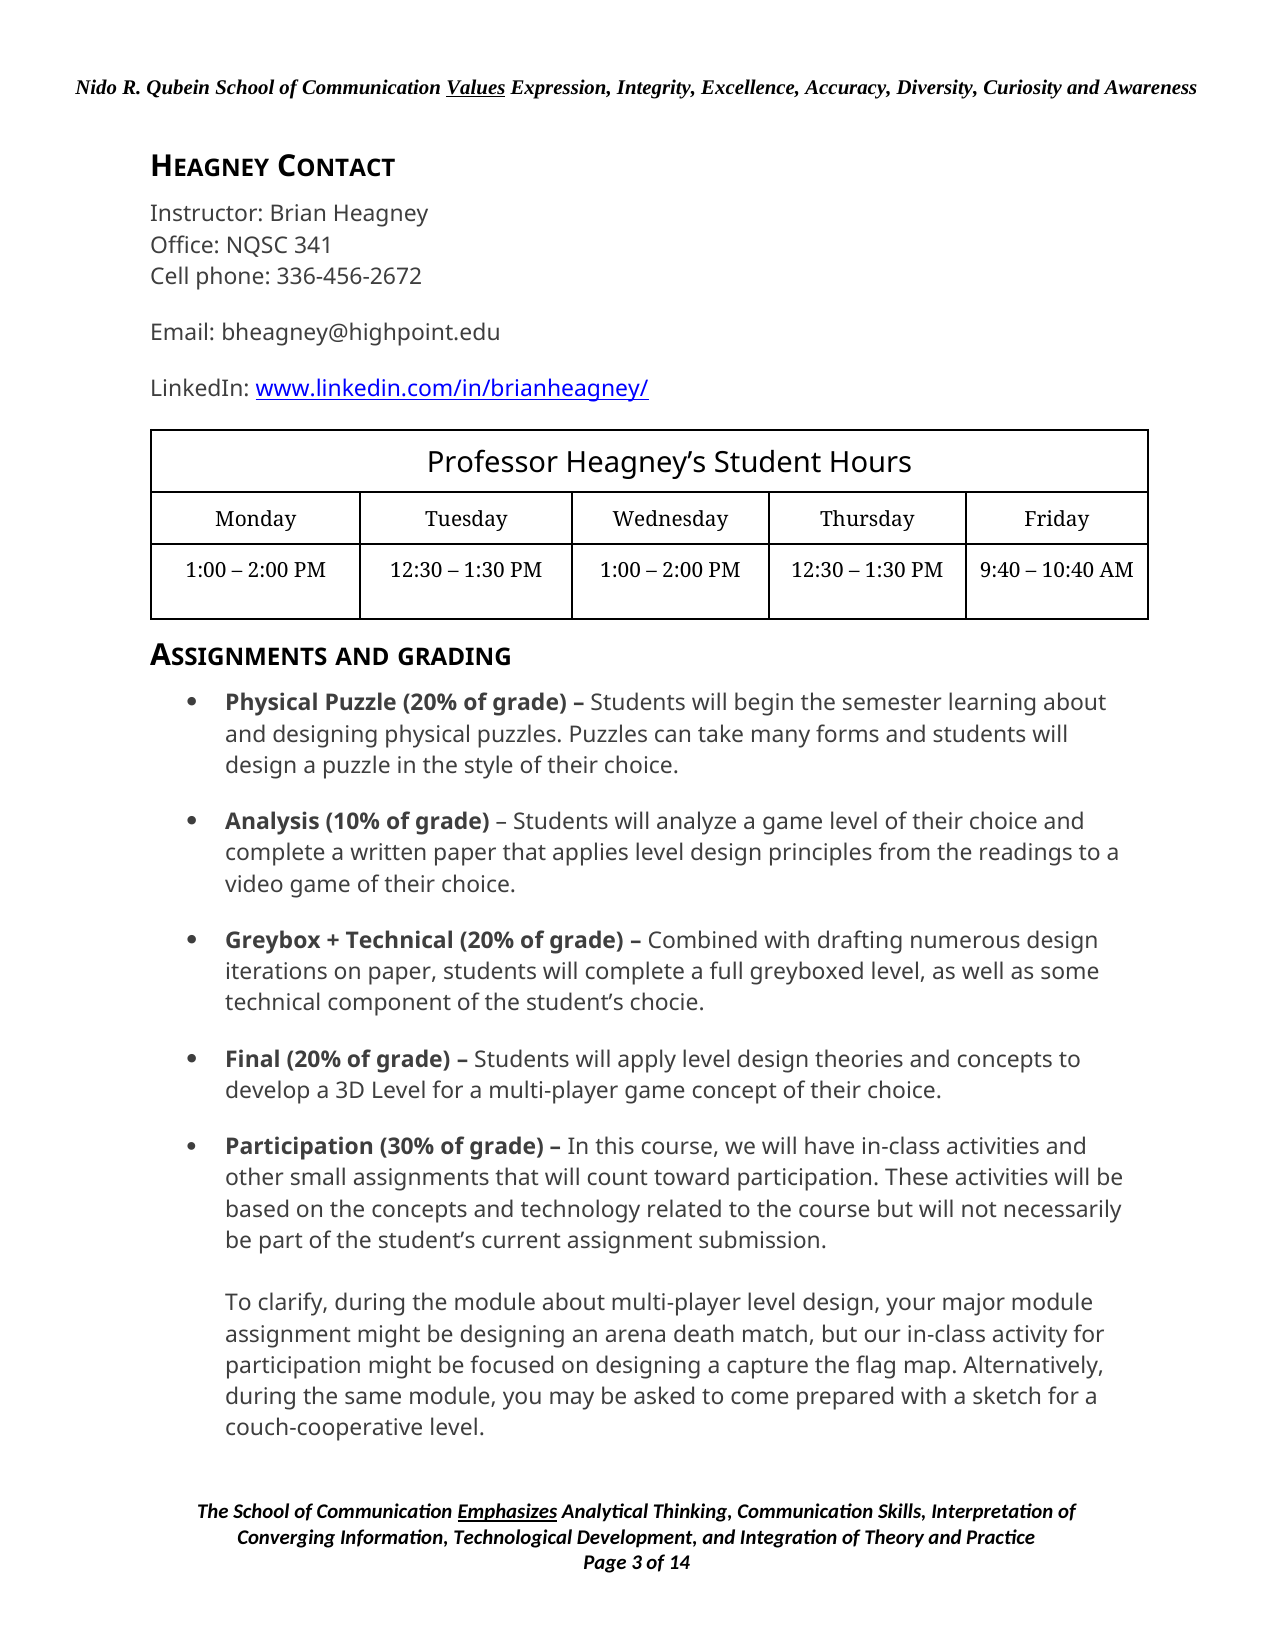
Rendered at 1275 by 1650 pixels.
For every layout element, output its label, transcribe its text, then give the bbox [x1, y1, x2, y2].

text Instructor: Brian Heagney [150, 197, 1125, 229]
table_header Professor Heagney’s Student Hours [152, 431, 1147, 491]
table_cell 1:00 – 2:00 PM [152, 545, 359, 618]
table_cell 1:00 – 2:00 PM [573, 545, 768, 618]
text Assignments and grading [150, 633, 1125, 674]
table_cell Friday [967, 493, 1147, 543]
table_cell 12:30 – 1:30 PM [770, 545, 965, 618]
table_cell Tuesday [361, 493, 571, 543]
text Office: NQSC 341 [150, 229, 1125, 260]
list Greybox + Technical (20% of grade) – Combined with drafting numerous design iterations on paper, students will complete a full greyboxed level, as well as some technical component of the student’s chocie. [187, 924, 1125, 1017]
table_cell Wednesday [573, 493, 768, 543]
text Cell phone: 336-456-2672 [150, 260, 1125, 291]
list Physical Puzzle (20% of grade) – Students will begin the semester learning about and designing physical puzzles. Puzzles can take many forms and students will design a puzzle in the style of their choice. [187, 686, 1125, 780]
table_cell Monday [152, 493, 359, 543]
table_cell Thursday [770, 493, 965, 543]
table_cell 12:30 – 1:30 PM [361, 545, 571, 618]
list Analysis (10% of grade) – Students will analyze a game level of their choice and complete a written paper that applies level design principles from the readings to a video game of their choice. [187, 805, 1125, 899]
table_cell 9:40 – 10:40 AM [967, 545, 1147, 618]
text Email: bheagney@highpoint.edu [150, 316, 1125, 347]
list Participation (30% of grade) – In this course, we will have in-class activities and other small assignments that will count toward participation. These activities will be based on the concepts and technology related to the course but will not necessarily be part of the student’s current assignment submission. To clarify, during the module about multi-player level design, your major module assignment might be designing an arena death match, but our in-class activity for participation might be focused on designing a capture the flag map. Alternatively, during the same module, you may be asked to come prepared with a sketch for a couch-cooperative level. [187, 1130, 1125, 1442]
list Final (20% of grade) – Students will apply level design theories and concepts to develop a 3D Level for a multi-player game concept of their choice. [187, 1042, 1125, 1105]
text Heagney Contact [150, 144, 1125, 185]
text LinkedIn: www.linkedin.com/in/brianheagney/ [150, 372, 1125, 404]
